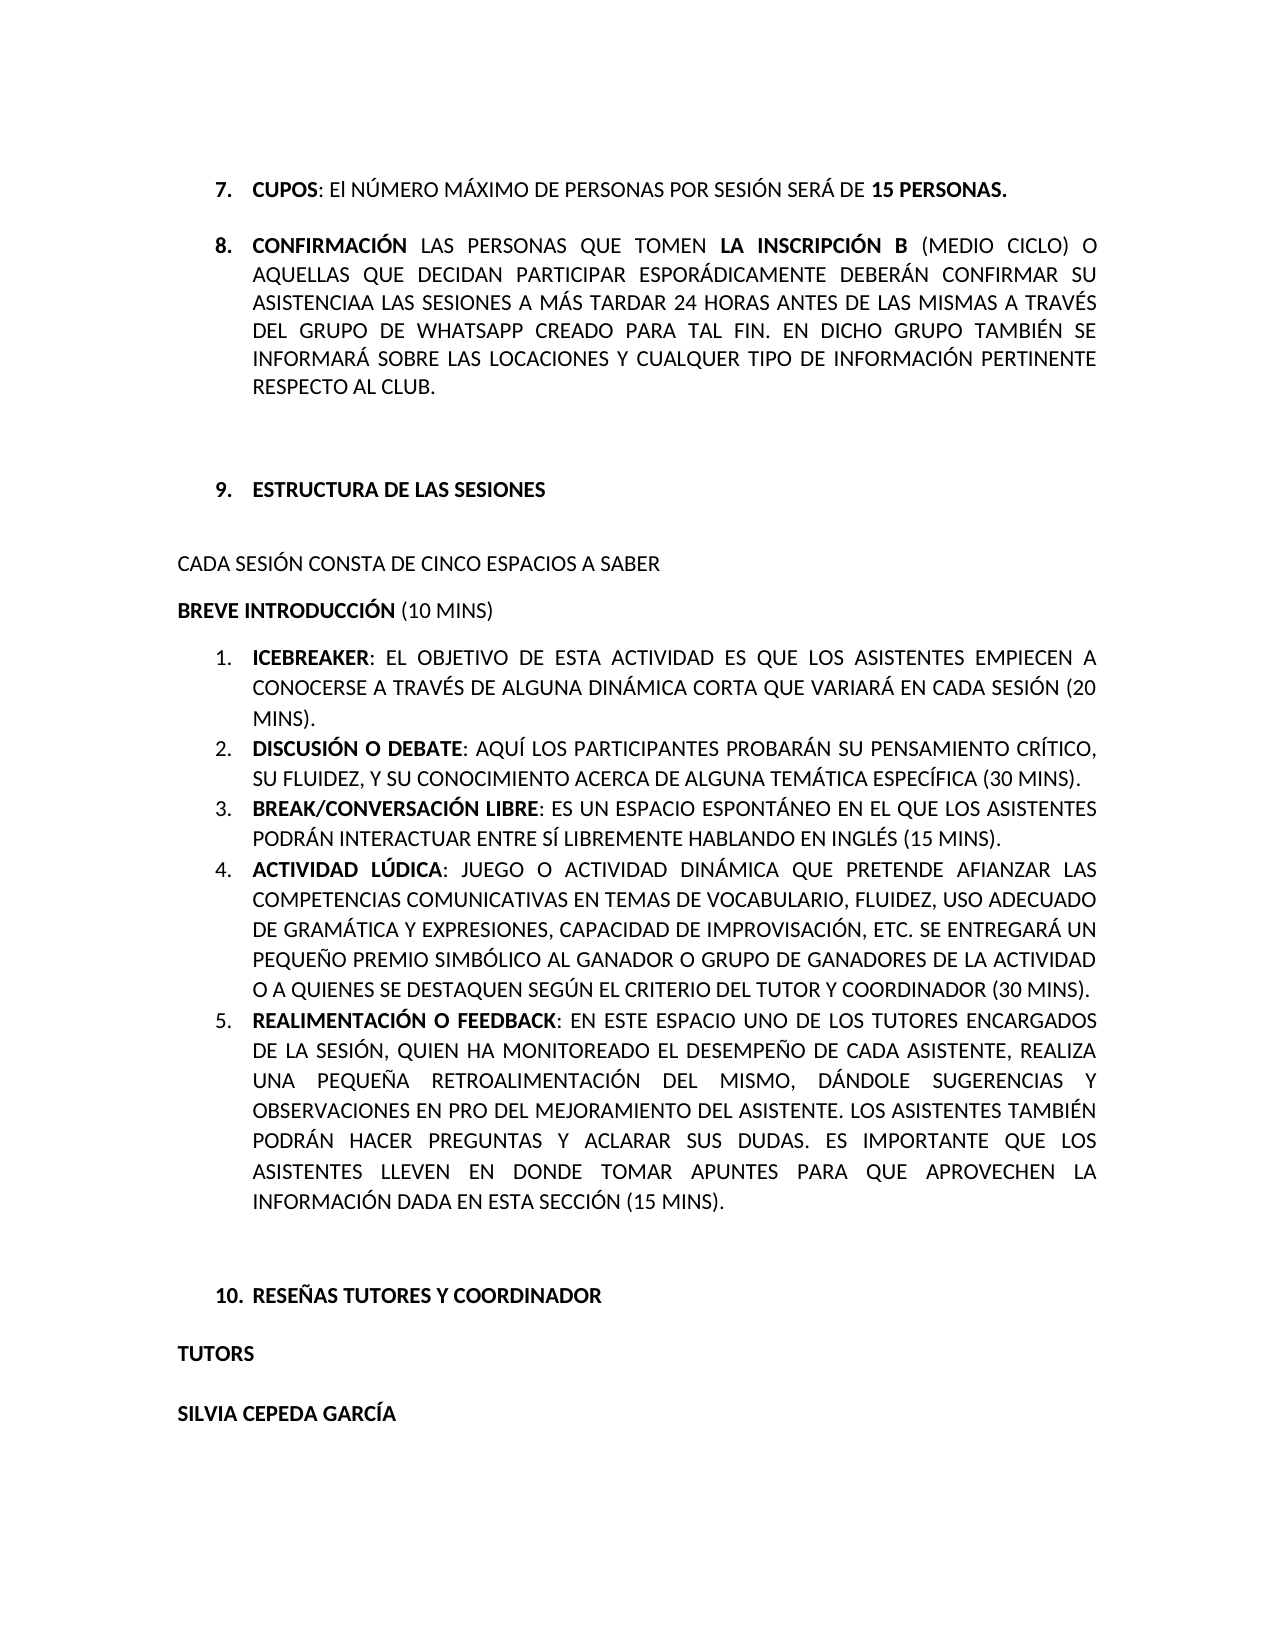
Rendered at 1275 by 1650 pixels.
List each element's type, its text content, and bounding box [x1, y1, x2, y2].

list ICEBREAKER: EL OBJETIVO DE ESTA ACTIVIDAD ES QUE LOS ASISTENTES EMPIECEN A CONOCERSE A TRAVÉS DE ALGUNA DINÁMICA CORTA QUE VARIARÁ EN CADA SESIÓN (20 MINS). [215, 643, 1098, 732]
list RESEÑAS TUTORES Y COORDINADOR [215, 1281, 1098, 1309]
list DISCUSIÓN O DEBATE: AQUÍ LOS PARTICIPANTES PROBARÁN SU PENSAMIENTO CRÍTICO, SU FLUIDEZ, Y SU CONOCIMIENTO ACERCA DE ALGUNA TEMÁTICA ESPECÍFICA (30 MINS). [215, 734, 1098, 792]
list CONFIRMACIÓN LAS PERSONAS QUE TOMEN LA INSCRIPCIÓN B (MEDIO CICLO) O AQUELLAS QUE DECIDAN PARTICIPAR ESPORÁDICAMENTE DEBERÁN CONFIRMAR SU ASISTENCIAA LAS SESIONES A MÁS TARDAR 24 HORAS ANTES DE LAS MISMAS A TRAVÉS DEL GRUPO DE WHATSAPP CREADO PARA TAL FIN. EN DICHO GRUPO TAMBIÉN SE INFORMARÁ SOBRE LAS LOCACIONES Y CUALQUER TIPO DE INFORMACIÓN PERTINENTE RESPECTO AL CLUB. [215, 232, 1098, 400]
list ESTRUCTURA DE LAS SESIONES [215, 475, 1098, 503]
list REALIMENTACIÓN O FEEDBACK: EN ESTE ESPACIO UNO DE LOS TUTORES ENCARGADOS DE LA SESIÓN, QUIEN HA MONITOREADO EL DESEMPEÑO DE CADA ASISTENTE, REALIZA UNA PEQUEÑA RETROALIMENTACIÓN DEL MISMO, DÁNDOLE SUGERENCIAS Y OBSERVACIONES EN PRO DEL MEJORAMIENTO DEL ASISTENTE. LOS ASISTENTES TAMBIÉN PODRÁN HACER PREGUNTAS Y ACLARAR SUS DUDAS. ES IMPORTANTE QUE LOS ASISTENTES LLEVEN EN DONDE TOMAR APUNTES PARA QUE APROVECHEN LA INFORMACIÓN DADA EN ESTA SECCIÓN (15 MINS). [215, 1006, 1098, 1215]
text SILVIA CEPEDA GARCÍA [177, 1399, 1098, 1427]
text CADA SESIÓN CONSTA DE CINCO ESPACIOS A SABER [177, 549, 1098, 578]
text TUTORS [177, 1339, 1098, 1367]
list BREAK/CONVERSACIÓN LIBRE: ES UN ESPACIO ESPONTÁNEO EN EL QUE LOS ASISTENTES PODRÁN INTERACTUAR ENTRE SÍ LIBREMENTE HABLANDO EN INGLÉS (15 MINS). [215, 794, 1098, 853]
text BREVE INTRODUCCIÓN (10 MINS) [177, 596, 1098, 624]
list CUPOS: El NÚMERO MÁXIMO DE PERSONAS POR SESIÓN SERÁ DE 15 PERSONAS. [215, 176, 1098, 204]
list ACTIVIDAD LÚDICA: JUEGO O ACTIVIDAD DINÁMICA QUE PRETENDE AFIANZAR LAS COMPETENCIAS COMUNICATIVAS EN TEMAS DE VOCABULARIO, FLUIDEZ, USO ADECUADO DE GRAMÁTICA Y EXPRESIONES, CAPACIDAD DE IMPROVISACIÓN, ETC. SE ENTREGARÁ UN PEQUEÑO PREMIO SIMBÓLICO AL GANADOR O GRUPO DE GANADORES DE LA ACTIVIDAD O A QUIENES SE DESTAQUEN SEGÚN EL CRITERIO DEL TUTOR Y COORDINADOR (30 MINS). [215, 855, 1098, 1004]
